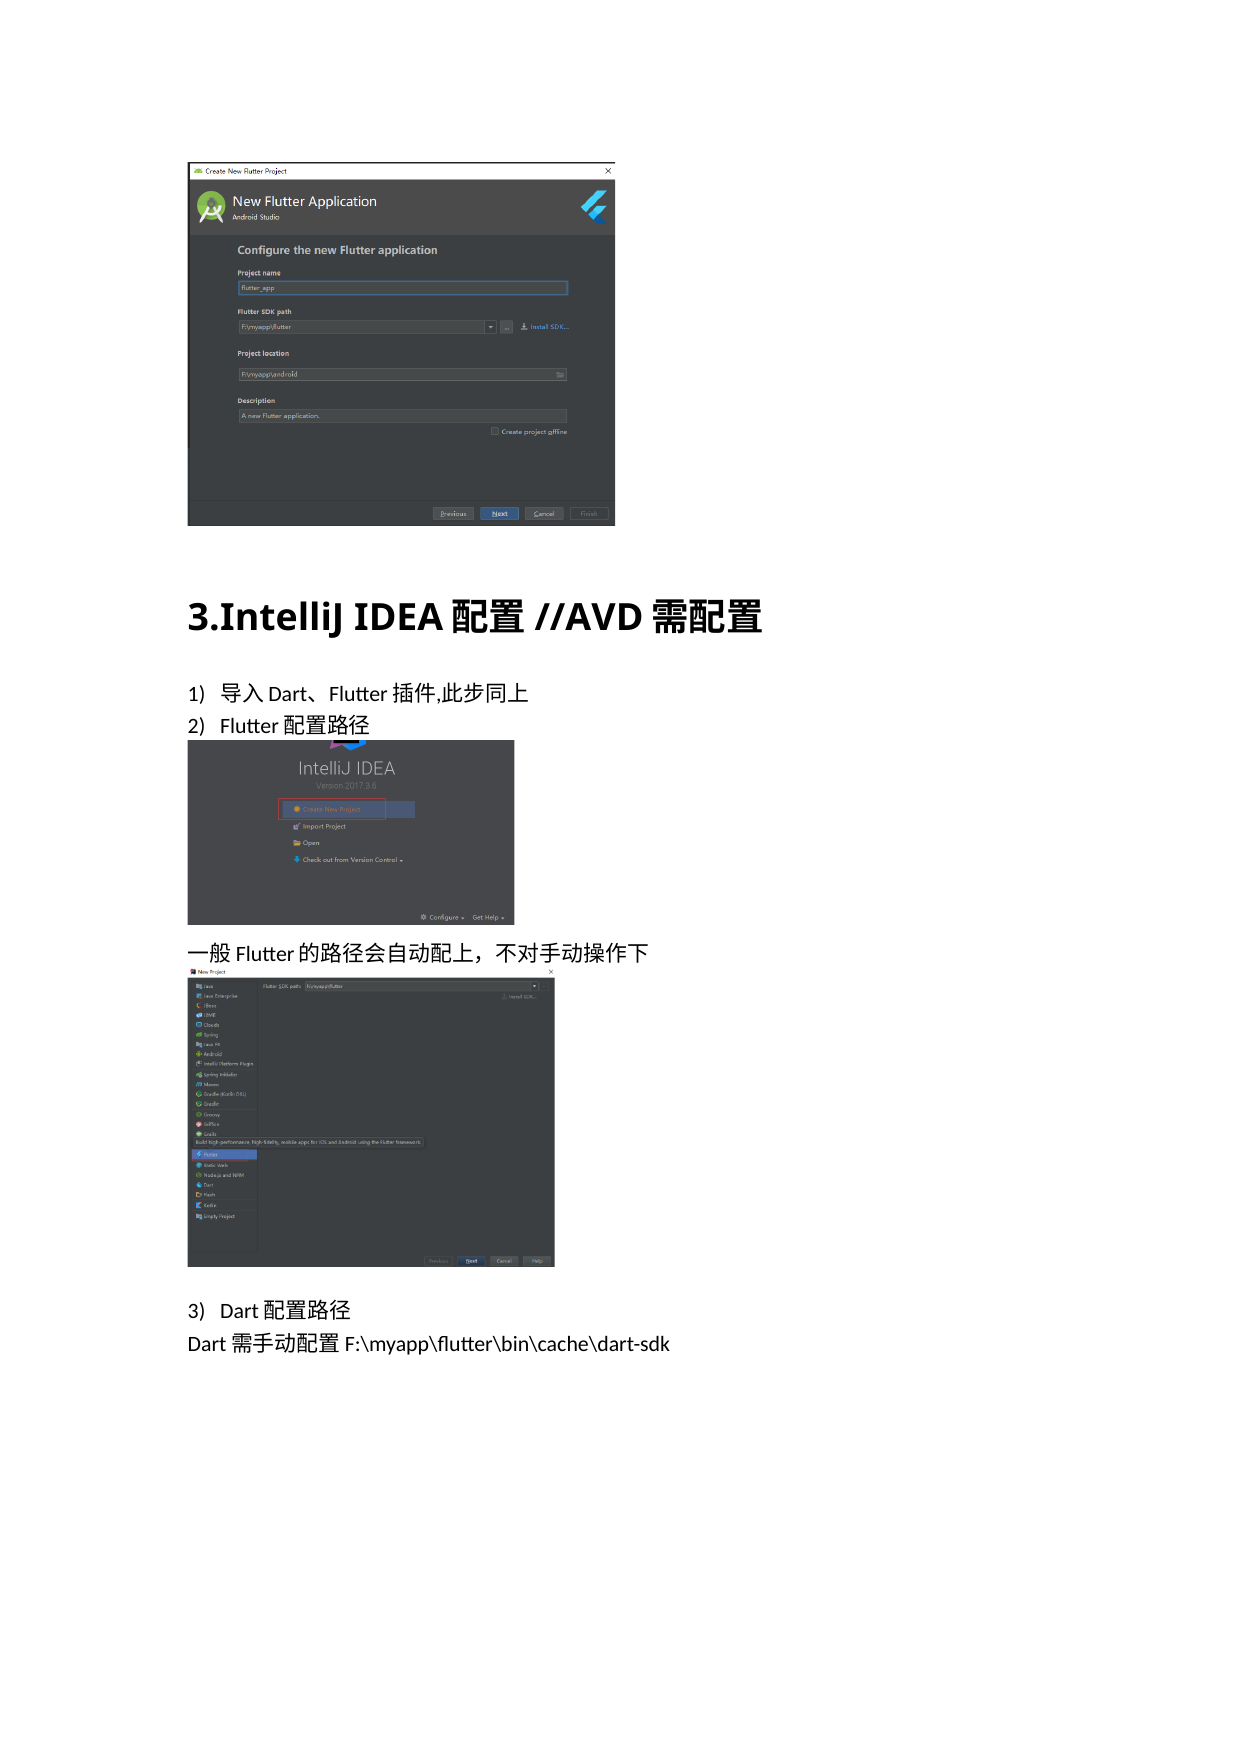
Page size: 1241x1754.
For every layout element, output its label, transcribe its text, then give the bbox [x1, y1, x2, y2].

list Dart配置路径 [187, 1293, 1053, 1325]
list 一般Flutter的路径会自动配上，不对手动操作下 [187, 935, 1053, 968]
list Flutter配置路径 [187, 708, 1053, 740]
picture [187, 162, 615, 526]
picture [187, 740, 515, 925]
picture [187, 967, 555, 1267]
list Dart需手动配置F:\myapp\flutter\bin\cache\dart-sdk [187, 1325, 1053, 1358]
list 导入Dart、Flutter插件,此步同上 [187, 675, 1053, 708]
subtitle IntelliJ IDEA配置 //AVD需配置 [187, 581, 1053, 646]
